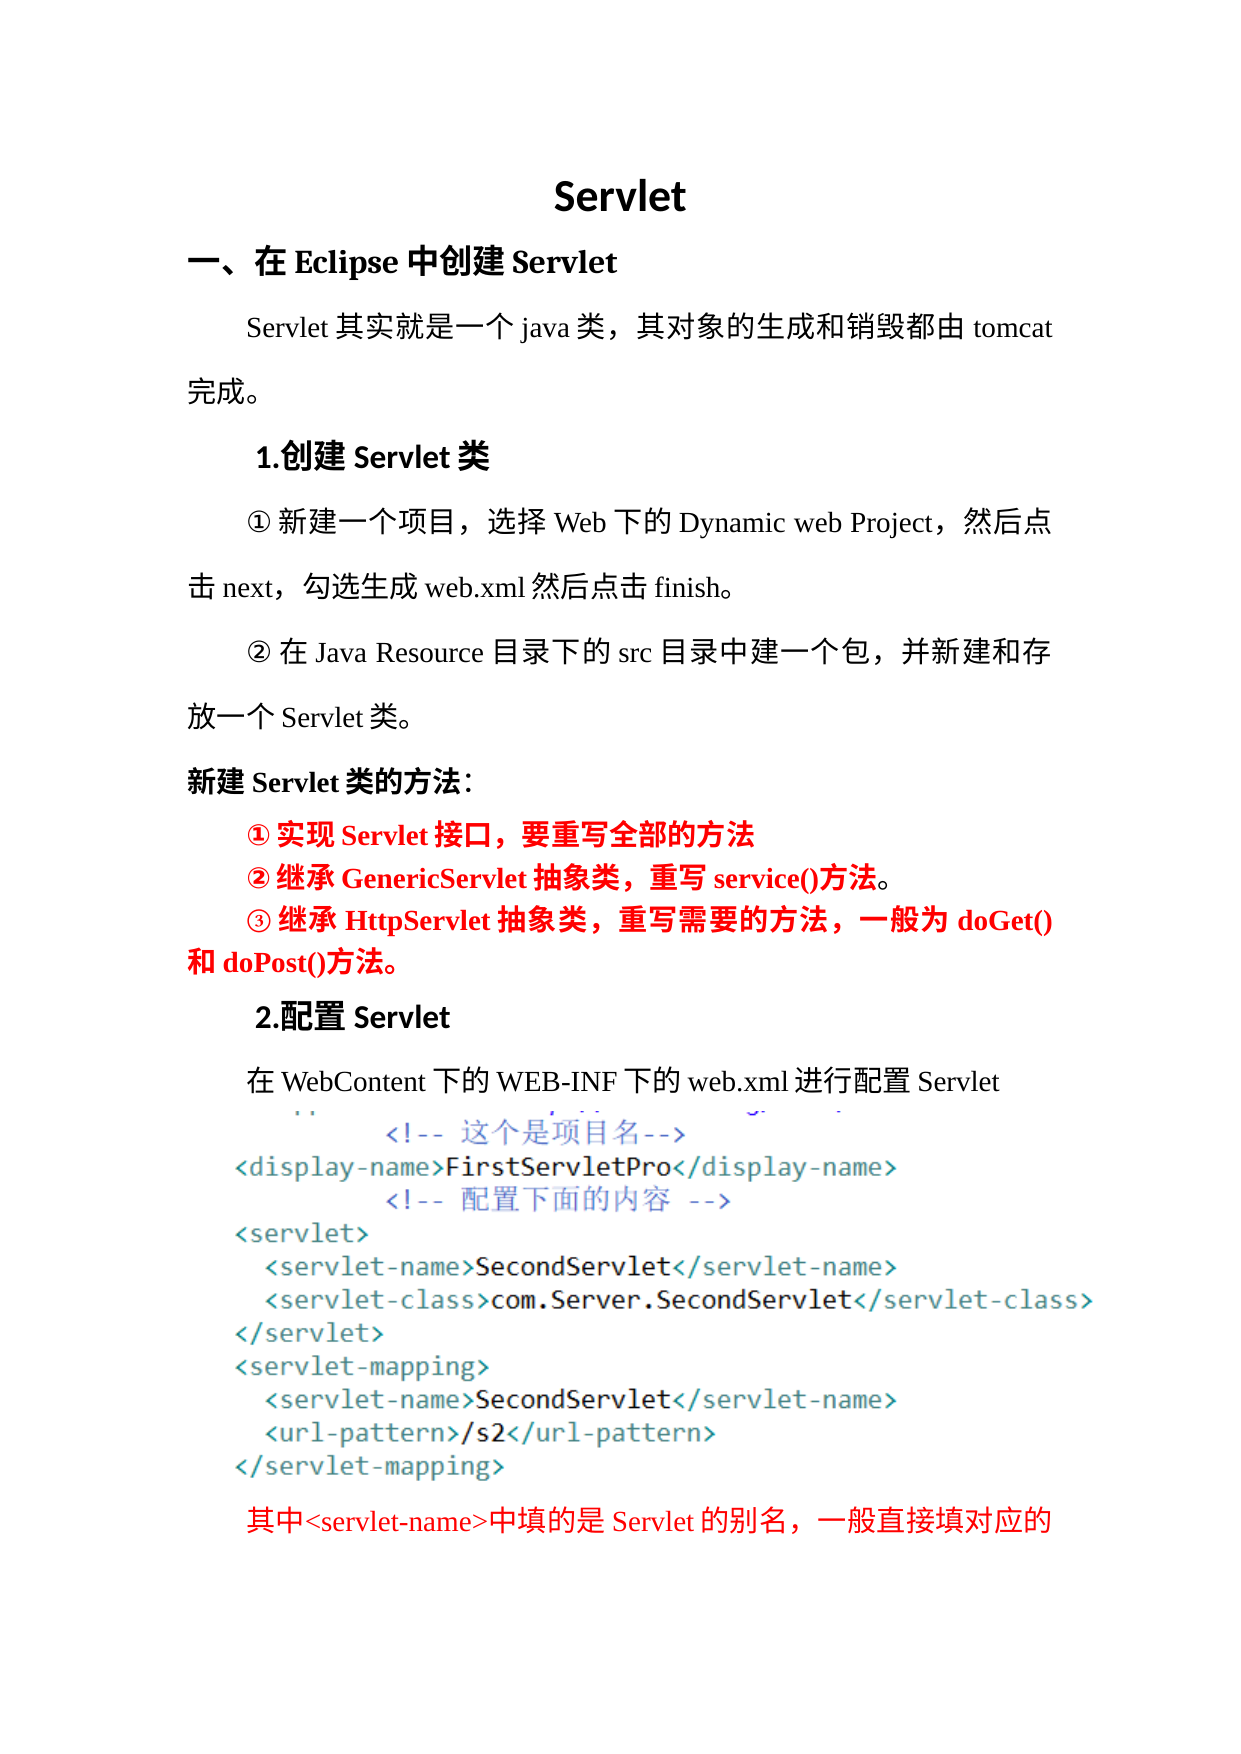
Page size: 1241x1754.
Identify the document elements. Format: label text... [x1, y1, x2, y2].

picture [231, 1111, 1097, 1487]
text ②继承GenericServlet抽象类，重写service()方法。 [187, 854, 1053, 897]
text 在WebContent下的WEB-INF下的web.xml进行配置Servlet [187, 1046, 1053, 1111]
text ①实现Servlet接口，要重写全部的方法 [187, 812, 1053, 854]
text Servlet其实就是一个java类，其对象的生成和销毁都由tomcat完成。 [187, 292, 1053, 422]
subtitle 2.配置Servlet [187, 981, 1053, 1046]
subtitle 一、在Eclipse中创建Servlet [187, 227, 1053, 292]
text ①新建一个项目，选择Web下的Dynamic web Project，然后点击next，勾选生成web.xml然后点击finish。 [187, 487, 1053, 617]
text ②在Java Resource目录下的src目录中建一个包，并新建和存放一个Servlet类。 [187, 617, 1053, 747]
text 新建Servlet类的方法： [187, 747, 1053, 812]
text ③继承HttpServlet抽象类，重写需要的方法，一般为doGet()和doPost()方法。 [187, 897, 1053, 981]
subtitle Servlet [187, 162, 1053, 227]
subtitle 1.创建Servlet类 [187, 422, 1053, 487]
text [187, 1487, 1053, 1552]
